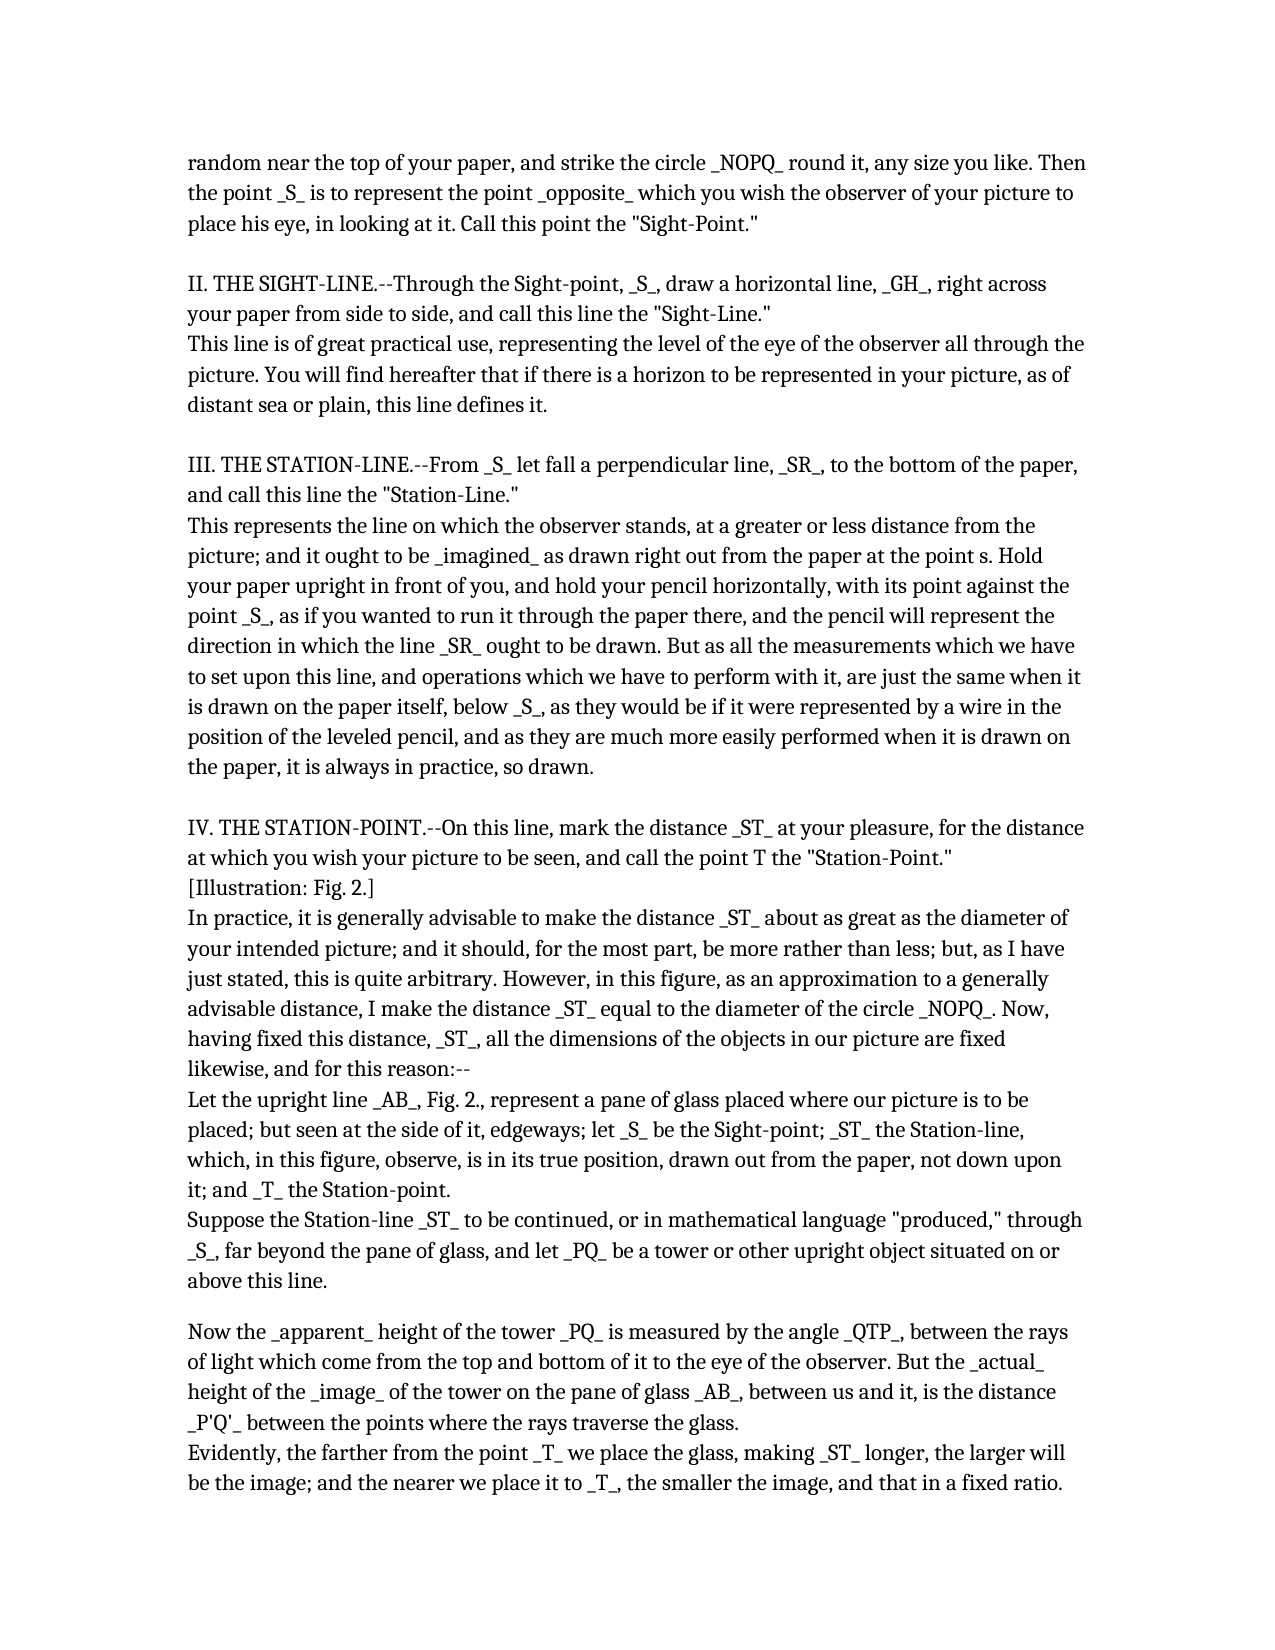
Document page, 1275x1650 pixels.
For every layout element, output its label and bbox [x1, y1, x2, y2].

text [187, 150, 1087, 1294]
text [187, 1319, 1087, 1496]
